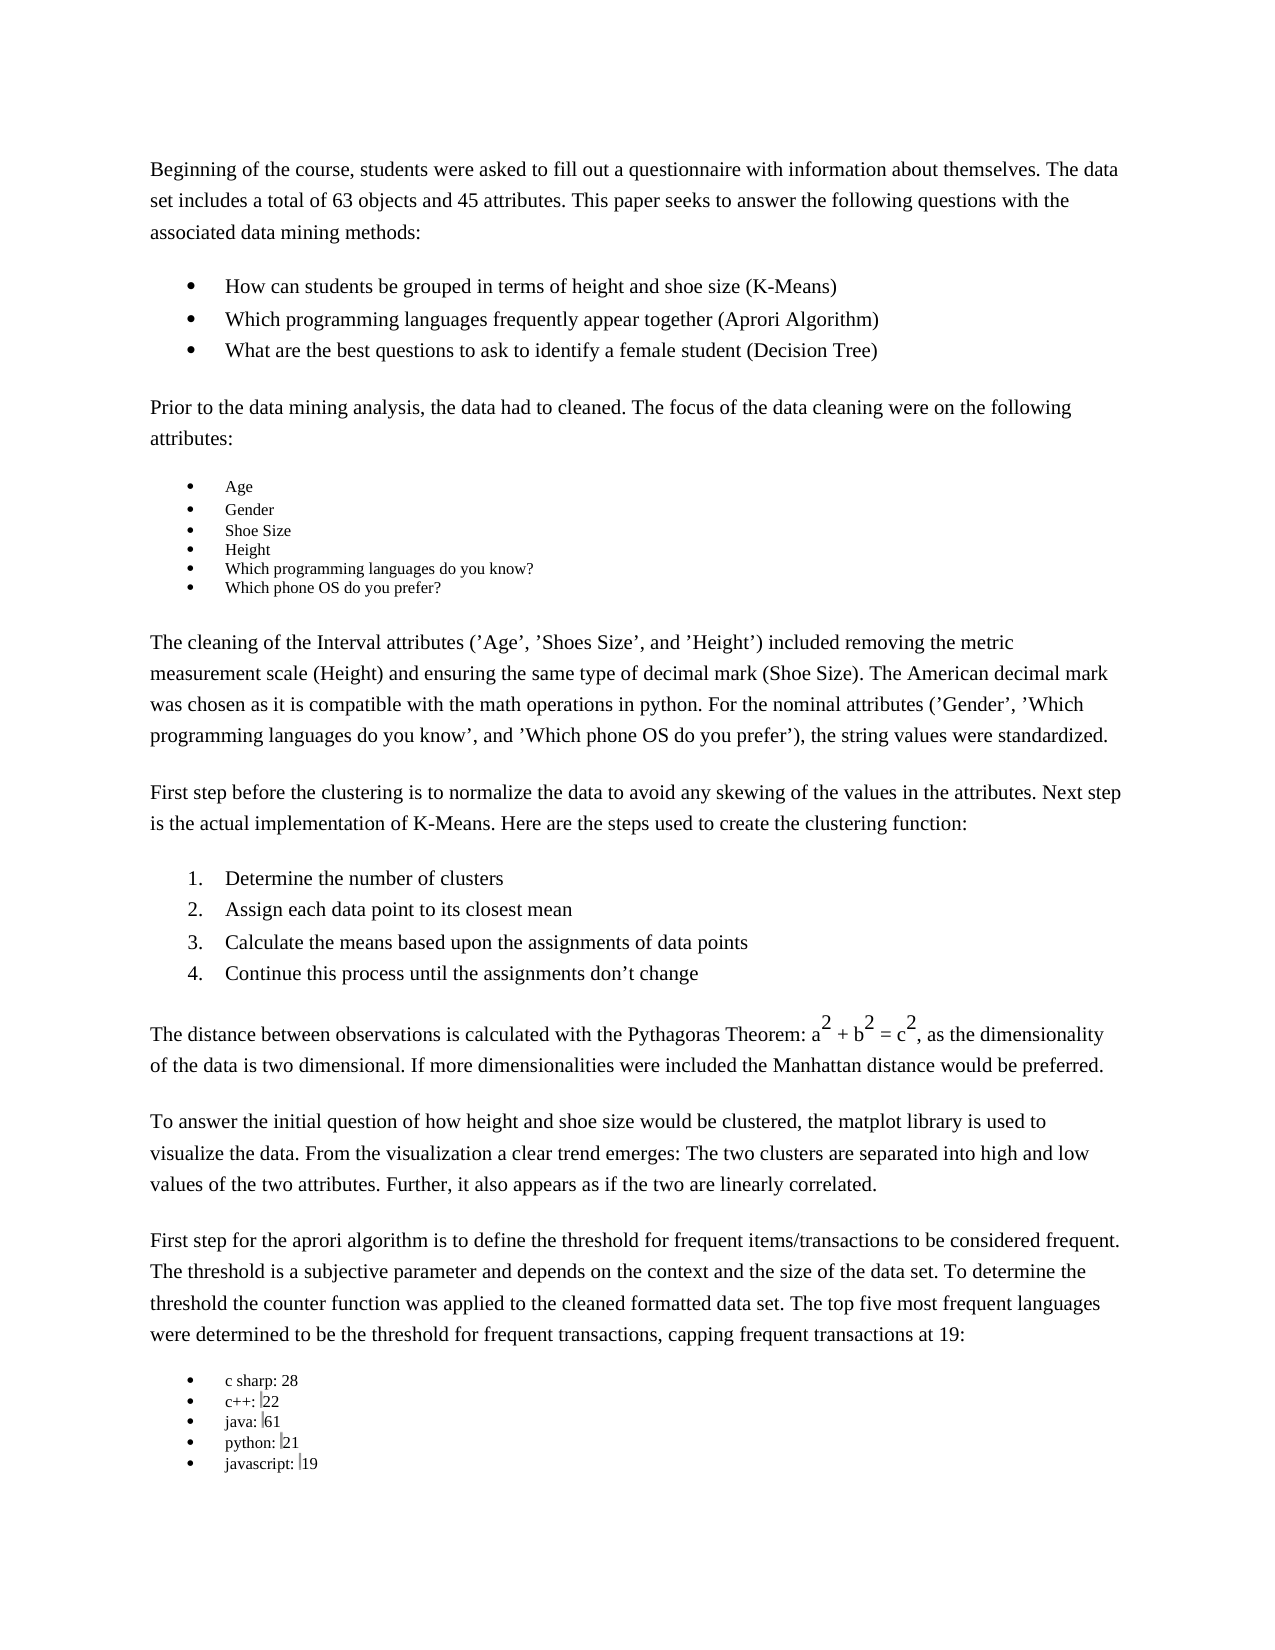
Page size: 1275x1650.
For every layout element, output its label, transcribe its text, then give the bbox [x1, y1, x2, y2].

list Determine the number of clusters [187, 860, 1125, 891]
list Which phone OS do you prefer? [187, 578, 1125, 597]
text The distance between observations is calculated with the Pythagoras Theorem: a2 + b2 = c2, as the dimensionality of the data is two dimensional. If more dimensionalities were included the Manhattan distance would be preferred. [150, 1010, 1125, 1077]
list java: 61 [187, 1411, 1125, 1432]
list python: 21 [187, 1432, 1125, 1452]
list Continue this process until the assignments don’t change [187, 954, 1125, 985]
list Calculate the means based upon the assignments of data points [187, 922, 1125, 954]
list Gender [187, 498, 1125, 520]
list c++: 22 [187, 1390, 1125, 1411]
list Shoe Size [187, 520, 1125, 540]
list What are the best questions to ask to identify a female student (Decision Tree) [187, 331, 1125, 362]
list Assign each data point to its closest mean [187, 891, 1125, 922]
list Which programming languages frequently appear together (Aprori Algorithm) [187, 300, 1125, 331]
list How can students be grouped in terms of height and shoe size (K-Means) [187, 269, 1125, 300]
text First step for the aprori algorithm is to define the threshold for frequent items/transactions to be considered frequent. The threshold is a subjective parameter and depends on the context and the size of the data set. To determine the threshold the counter function was applied to the cleaned formatted data set. The top five most frequent languages were determined to be the threshold for frequent transactions, capping frequent transactions at 19: [150, 1221, 1125, 1346]
list Height [187, 540, 1125, 559]
text First step before the clustering is to normalize the data to avoid any skewing of the values in the attributes. Next step is the actual implementation of K-Means. Here are the steps used to create the clustering function: [150, 772, 1125, 835]
text To answer the initial question of how height and shoe size would be clustered, the matplot library is used to visualize the data. From the visualization a clear trend emerges: The two clusters are separated into high and low values of the two attributes. Further, it also appears as if the two are linearly correlated. [150, 1102, 1125, 1196]
text Prior to the data mining analysis, the data had to cleaned. The focus of the data cleaning were on the following attributes: [150, 387, 1125, 450]
list Age [187, 475, 1125, 498]
list Which programming languages do you know? [187, 559, 1125, 578]
picture [298, 1452, 302, 1470]
text The cleaning of the Interval attributes (’Age’, ’Shoes Size’, and ’Height’) included removing the metric measurement scale (Height) and ensuring the same type of decimal mark (Shoe Size). The American decimal mark was chosen as it is compatible with the math operations in python. For the nominal attributes (’Gender’, ’Which programming languages do you know’, and ’Which phone OS do you prefer’), the string values were standardized. [150, 622, 1125, 747]
text Beginning of the course, students were asked to fill out a questionnaire with information about themselves. The data set includes a total of 63 objects and 45 attributes. This paper seeks to answer the following questions with the associated data mining methods: [150, 150, 1125, 244]
list javascript: 19 [187, 1452, 1125, 1473]
list c sharp: 28 [187, 1371, 1125, 1390]
